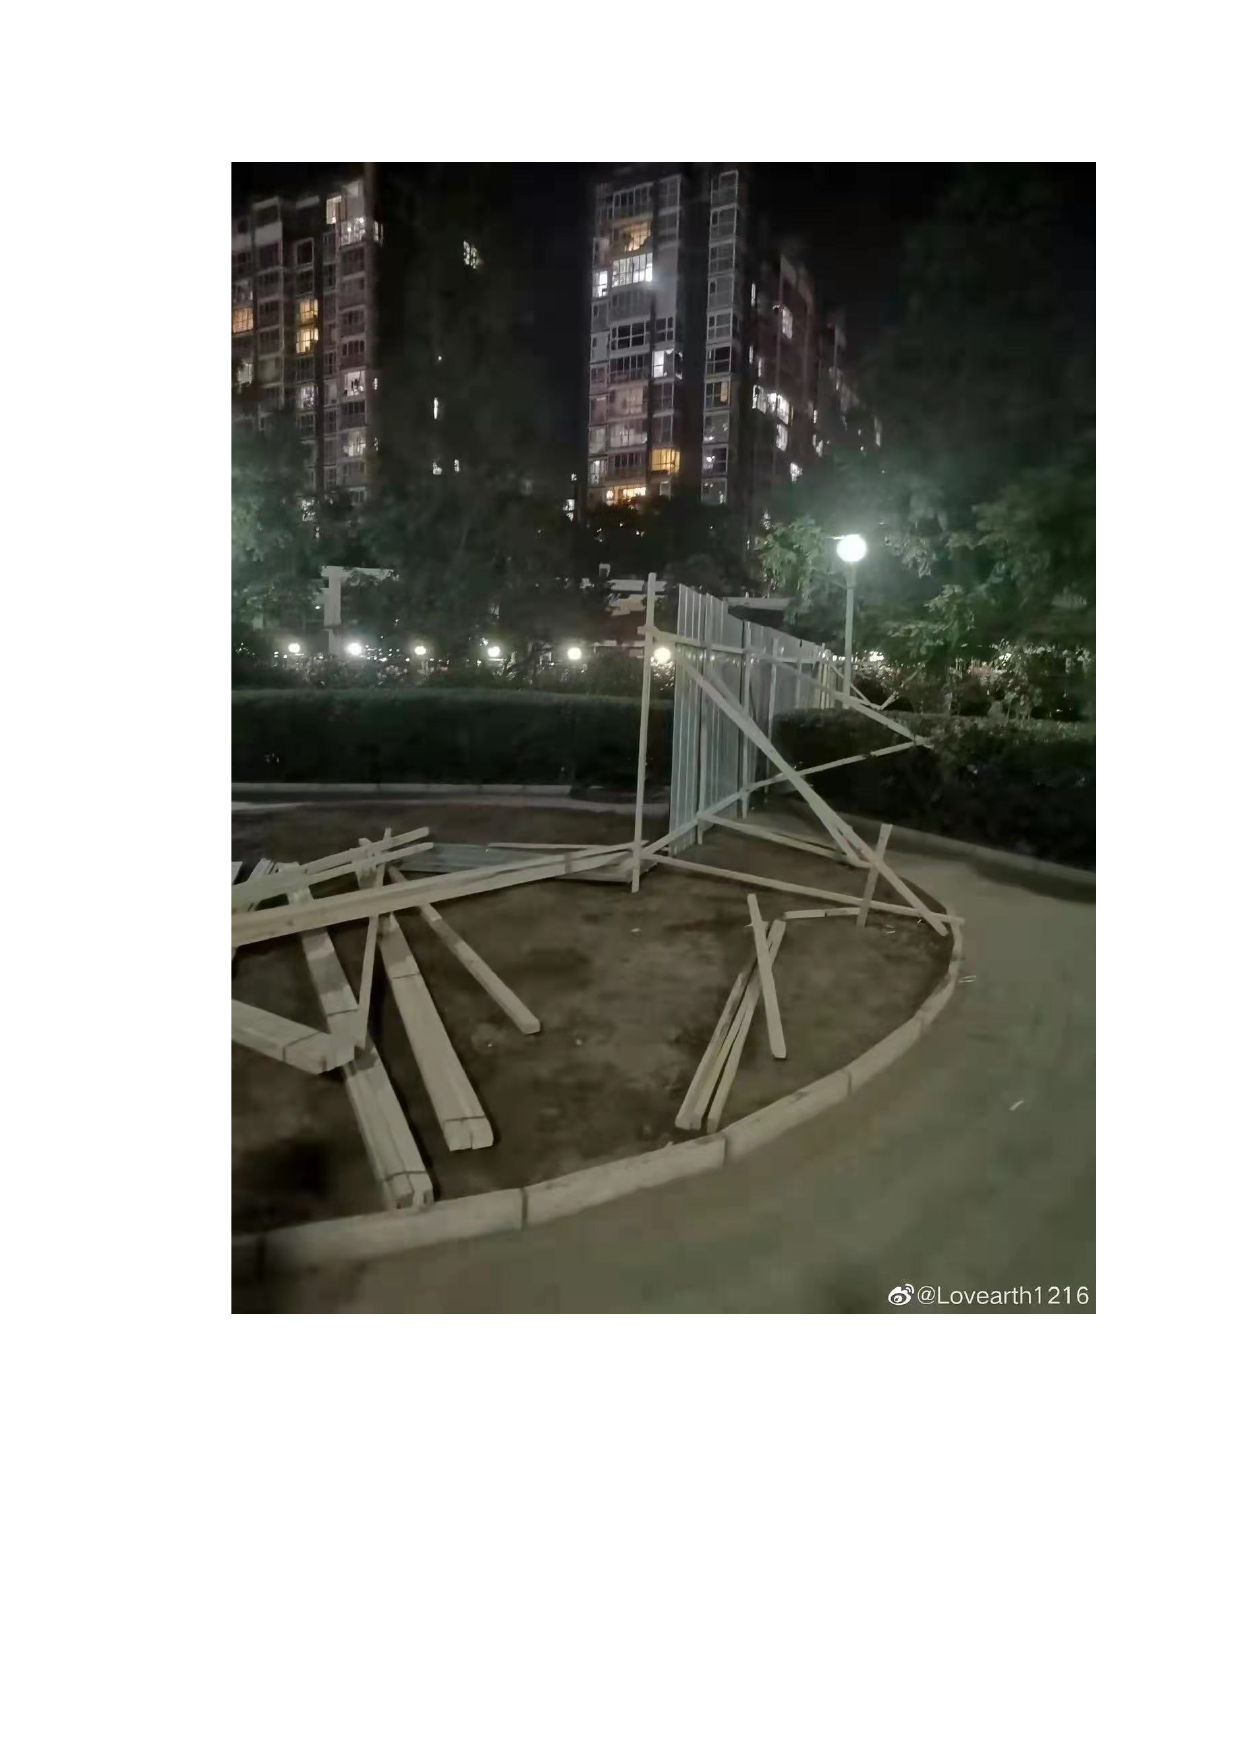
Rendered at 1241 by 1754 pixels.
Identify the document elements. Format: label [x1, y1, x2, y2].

picture [231, 162, 1096, 1314]
